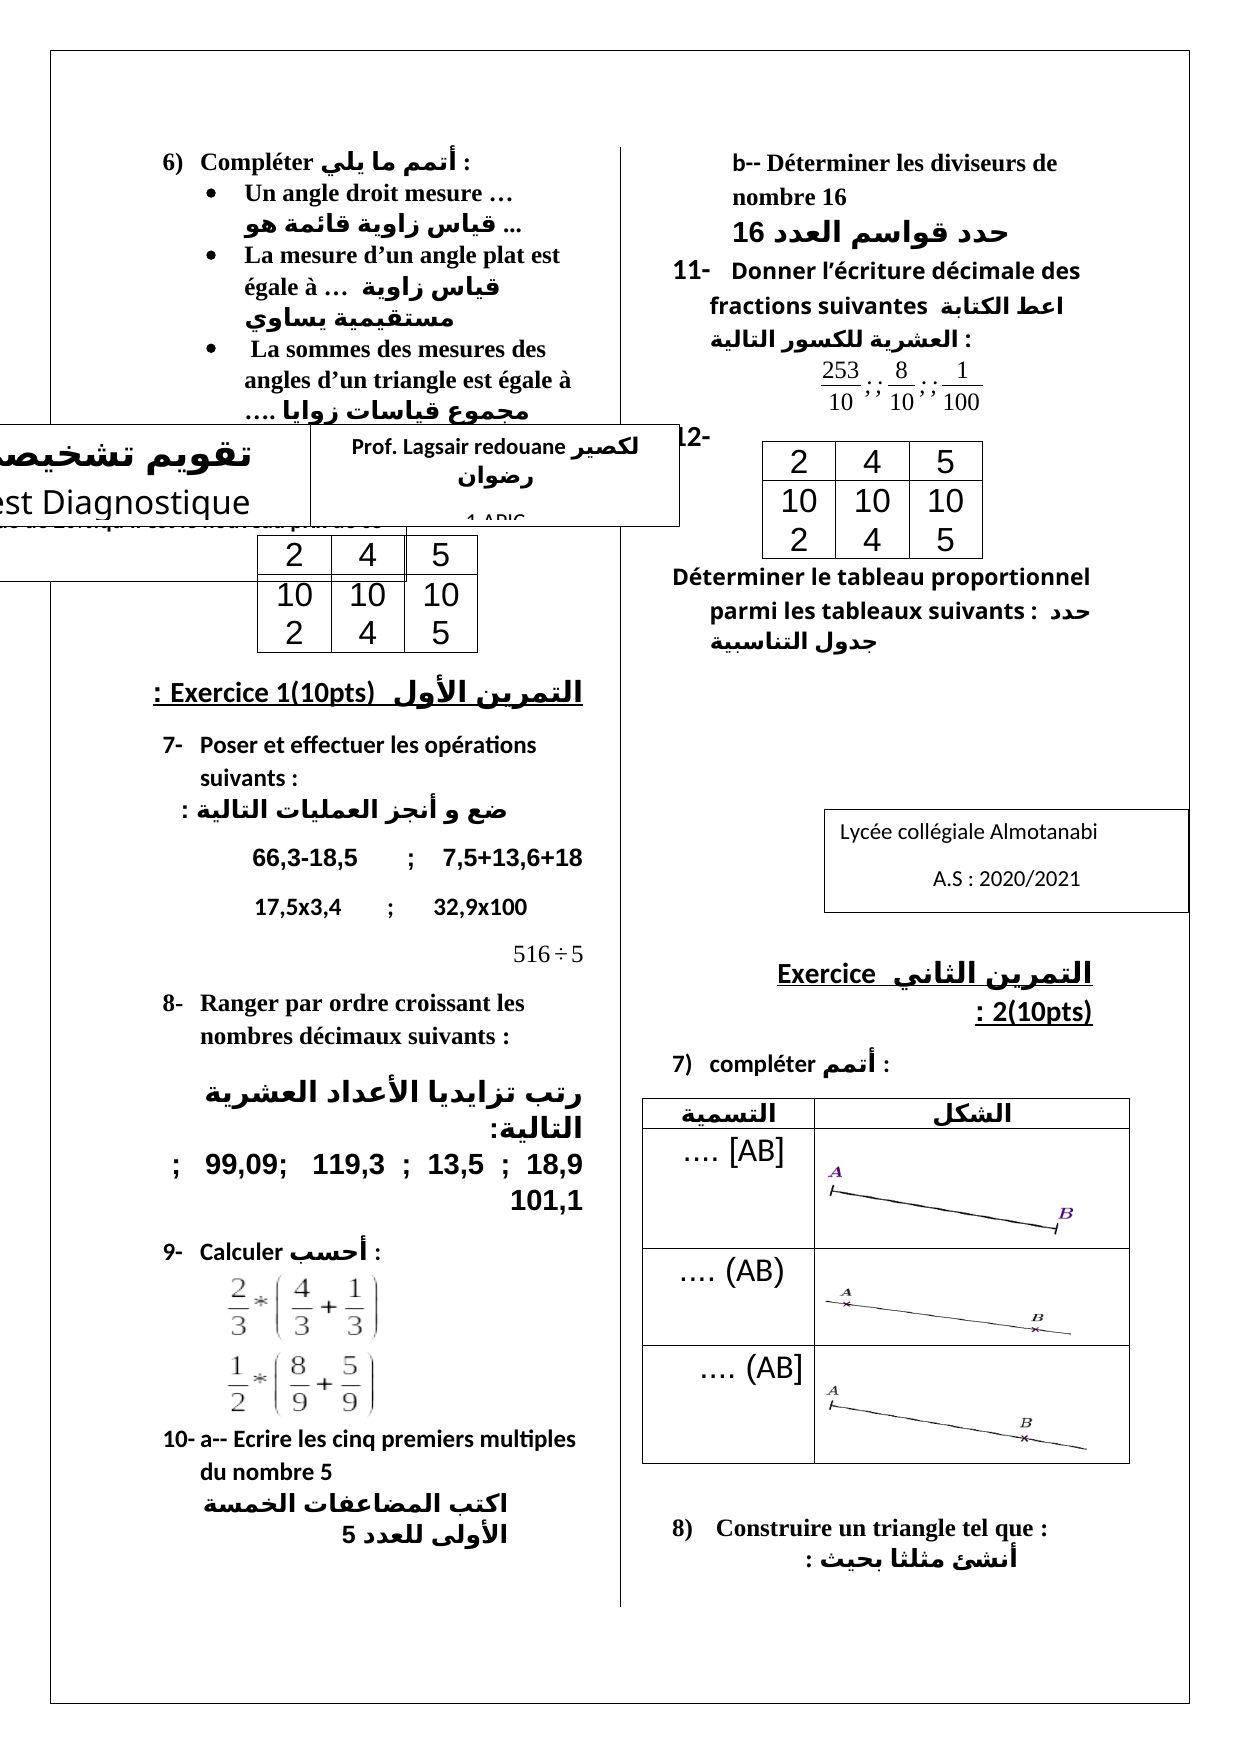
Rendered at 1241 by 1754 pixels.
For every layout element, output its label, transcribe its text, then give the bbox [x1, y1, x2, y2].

picture [825, 1159, 1075, 1248]
list Donner l’écriture décimale des fractions suivantes اعط الكتابة العشرية للكسور التالية : [672, 251, 1093, 354]
table_cell [815, 1346, 1129, 1463]
text التمرين الثاني Exercice 2(10pts) : [657, 955, 1093, 1029]
table_header التسمية [643, 1099, 814, 1128]
list Un angle droit mesure … قياس زاوية قائمة هو ... [207, 178, 583, 238]
list Construire un triangle tel que : [672, 1513, 1093, 1542]
table_cell 104 [836, 481, 909, 558]
table_cell [815, 1249, 1129, 1345]
table_cell [815, 1129, 1129, 1248]
picture [825, 1279, 1077, 1345]
list b-- Déterminer les diviseurs de nombre 16 [732, 147, 1093, 211]
table_cell 105 [405, 575, 477, 652]
list La sommes des mesures des angles d’un triangle est égale à ….مجموع قياسات زوايا مثلث هو ... [207, 334, 583, 424]
list La mesure d’un angle plat est égale à … قياس زاوية مستقيمية يساوي [207, 241, 583, 331]
list ضع و أنجز العمليات التالية : [147, 795, 508, 824]
table_header 2 [763, 442, 835, 480]
text 17,5x3,4 ; 32,9x100 [147, 891, 583, 921]
table_cell [AB] .... [643, 1129, 814, 1248]
table_cell (AB) .... [643, 1249, 814, 1345]
picture [825, 1376, 1093, 1463]
list اكتب المضاعفات الخمسة الأولى للعدد 5 [147, 1489, 508, 1549]
table_cell 104 [332, 575, 404, 652]
list حدد قواسم العدد 16 [732, 215, 1093, 249]
list Ranger par ordre croissant les nombres décimaux suivants : [162, 988, 583, 1050]
table_header 4 [332, 536, 404, 574]
table_cell 105 [910, 481, 982, 558]
table_header الشكل [815, 1099, 1129, 1128]
list Compléter أتمم ما يلي : [162, 147, 583, 176]
table_header 4 [836, 442, 909, 480]
list compléter أتمم : [672, 1048, 1093, 1079]
list a-- Ecrire les cinq premiers multiples du nombre 5 [162, 1423, 583, 1487]
table_header 5 [910, 442, 982, 480]
list Poser et effectuer les opérations suivants : [162, 729, 583, 793]
text 7,5+13,6+18 ; 66,3-18,5 [147, 843, 583, 872]
list أنشئ مثلثا بحيث : [657, 1544, 1018, 1573]
table_header 5 [405, 536, 477, 574]
table_cell 102 [258, 575, 331, 652]
list Calculer أحسب : [162, 1236, 583, 1267]
table_header 2 [258, 536, 331, 574]
text التمرين الأول Exercice 1(10pts) : [147, 569, 583, 710]
table_cell [AB) .... [643, 1346, 814, 1463]
table_cell 102 [763, 481, 835, 558]
list Déterminer le tableau proportionnel parmi les tableaux suivants : حدد جدول التناسبية [672, 418, 1093, 655]
text رتب تزايديا الأعداد العشرية التالية: 18,9 ; 13,5 ; 119,3 ;99,09 ; 101,1 [147, 1075, 583, 1217]
